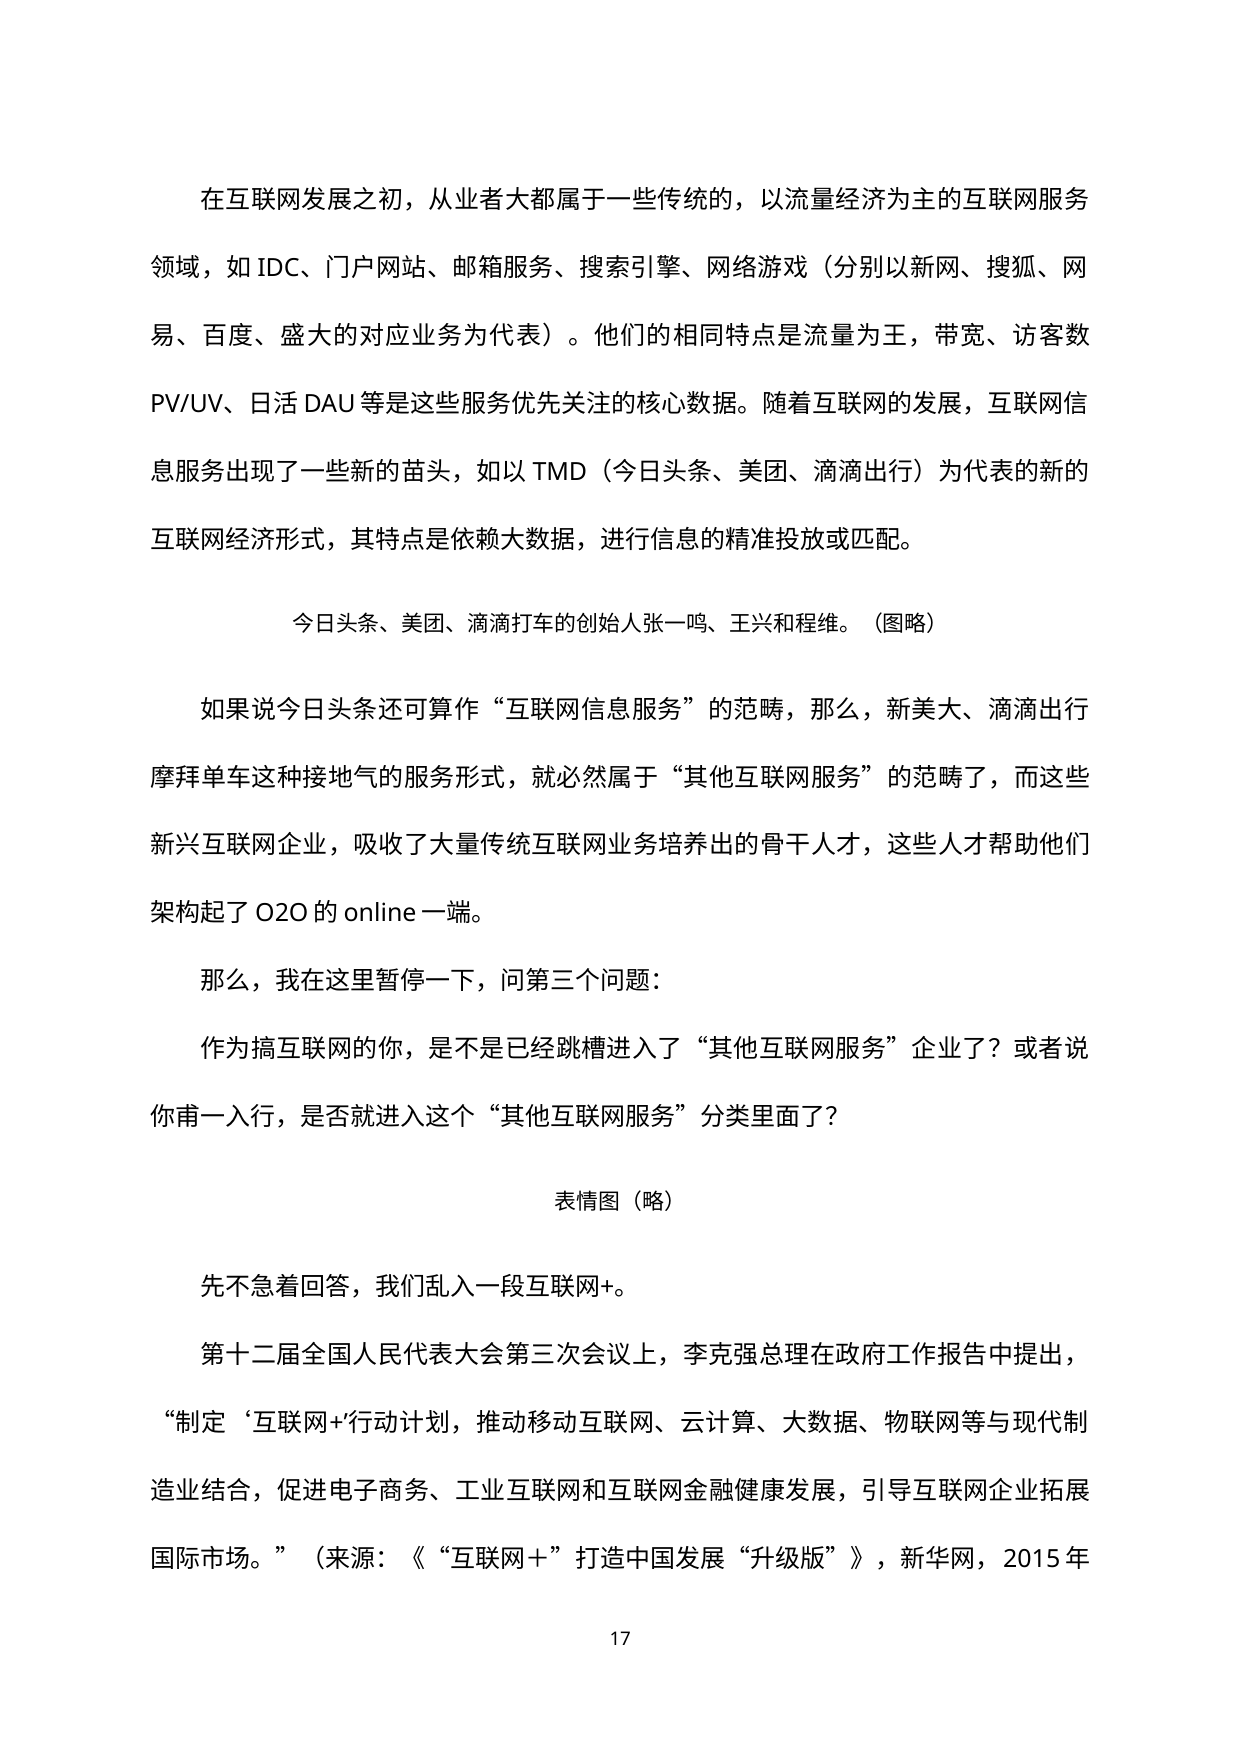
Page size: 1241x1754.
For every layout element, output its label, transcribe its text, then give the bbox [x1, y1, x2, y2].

text 如果说今日头条还可算作“互联网信息服务”的范畴，那么，新美大、滴滴出行、摩拜单车这种接地气的服务形式，就必然属于“其他互联网服务”的范畴了，而这些新兴互联网企业，吸收了大量传统互联网业务培养出的骨干人才，这些人才帮助他们架构起了O2O的online一端。 [150, 673, 1090, 945]
text 作为搞互联网的你，是不是已经跳槽进入了“其他互联网服务”企业了？或者说，你甫一入行，是否就进入这个“其他互联网服务”分类里面了？ [150, 1013, 1090, 1149]
text 今日头条、美团、滴滴打车的创始人张一鸣、王兴和程维。（图略） [150, 605, 1090, 639]
text 在互联网发展之初，从业者大都属于一些传统的，以流量经济为主的互联网服务领域，如IDC、门户网站、邮箱服务、搜索引擎、网络游戏（分别以新网、搜狐、网易、百度、盛大的对应业务为代表）。他们的相同特点是流量为王，带宽、访客数PV/UV、日活DAU等是这些服务优先关注的核心数据。随着互联网的发展，互联网信息服务出现了一些新的苗头，如以TMD（今日头条、美团、滴滴出行）为代表的新的互联网经济形式，其特点是依赖大数据，进行信息的精准投放或匹配。 [150, 164, 1090, 571]
text 表情图（略） [150, 1183, 1090, 1217]
text 先不急着回答，我们乱入一段互联网+。 [150, 1251, 1090, 1318]
text 那么，我在这里暂停一下，问第三个问题： [150, 945, 1090, 1013]
